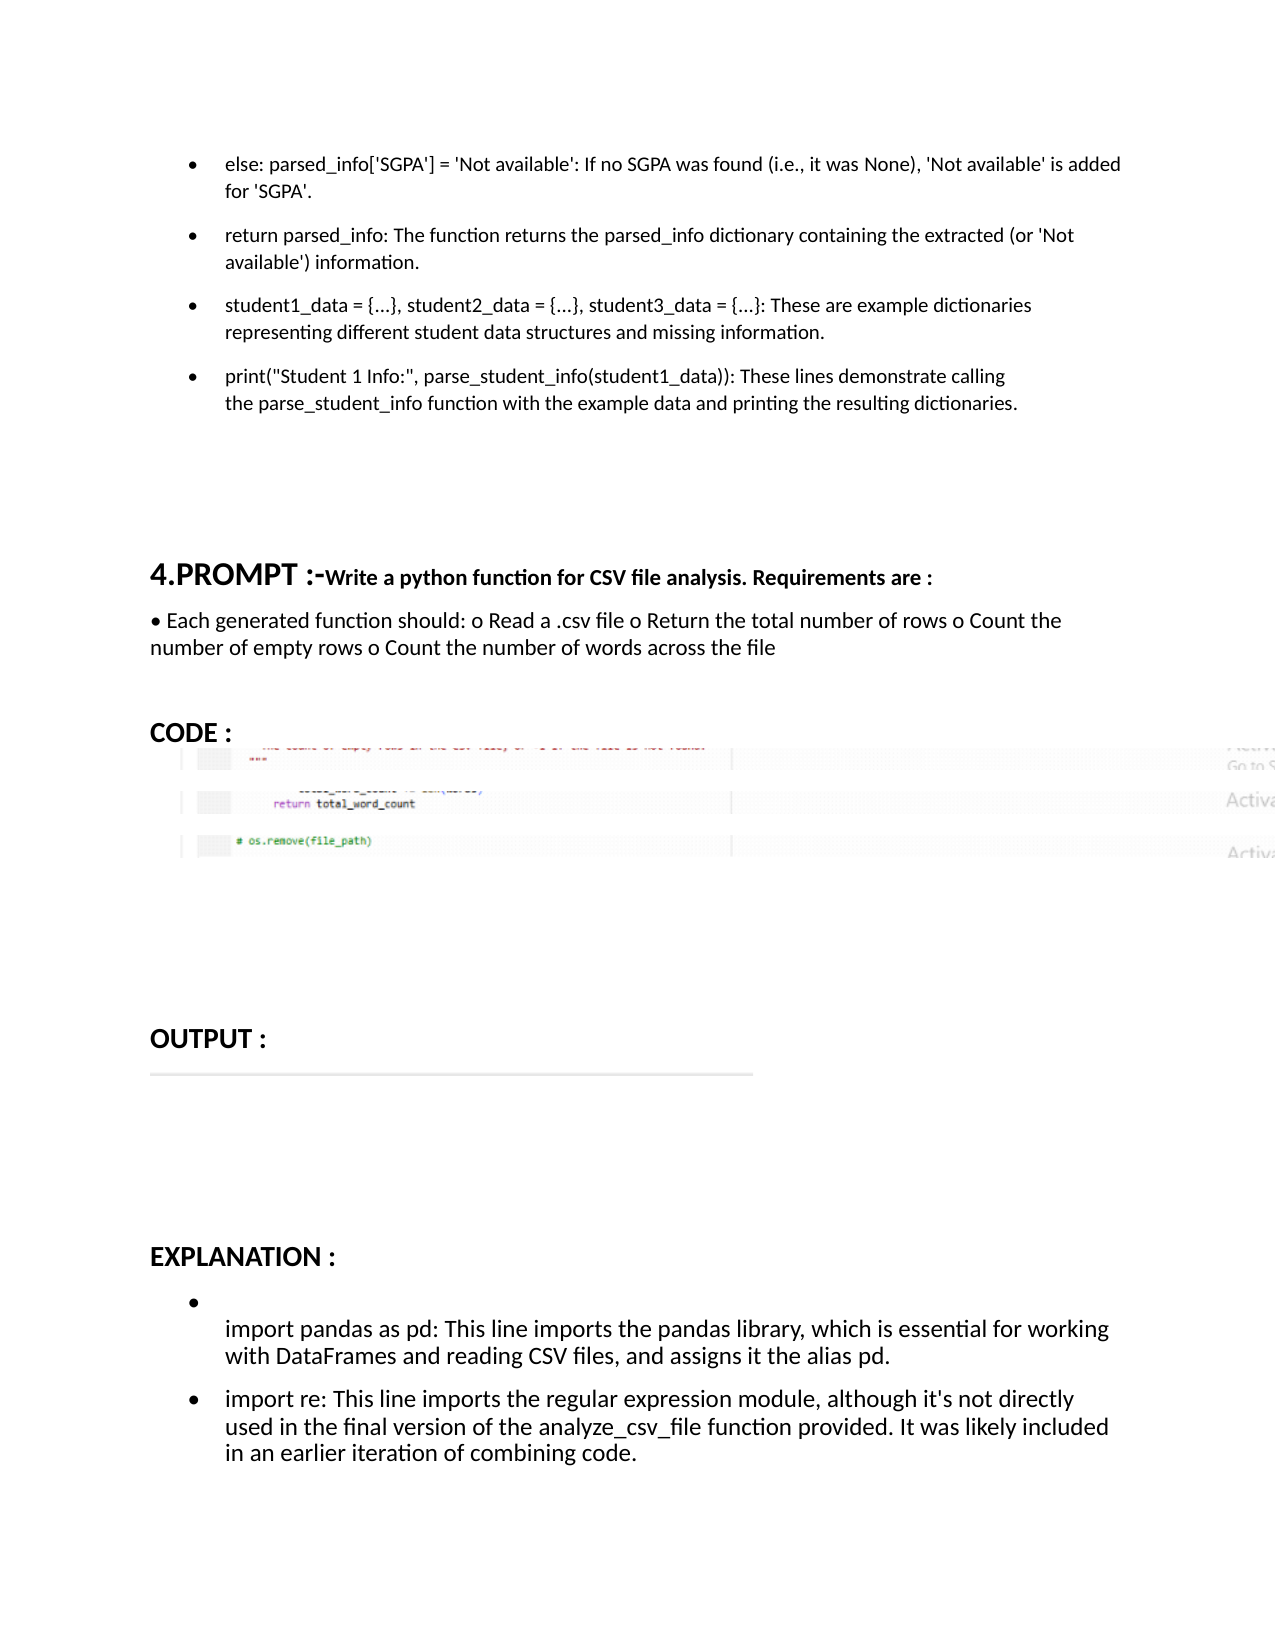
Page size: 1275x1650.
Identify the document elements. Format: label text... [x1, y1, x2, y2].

text EXPLANATION : [150, 1245, 1125, 1272]
list import pandas as pd: This line imports the pandas library, which is essential for working with DataFrames and reading CSV files, and assigns it the alias pd. [187, 1289, 1125, 1370]
list import re: This line imports the regular expression module, although it's not directly used in the final version of the analyze_csv_file function provided. It was likely included in an earlier iteration of combining code. [187, 1386, 1125, 1467]
list print("Student 1 Info:", parse_student_info(student1_data)): These lines demonstrate calling the parse_student_info function with the example data and printing the resulting dictionaries. [187, 362, 1125, 416]
list return parsed_info: The function returns the parsed_info dictionary containing the extracted (or 'Not available') information. [187, 221, 1125, 274]
list student1_data = {...}, student2_data = {...}, student3_data = {...}: These are example dictionaries representing different student data structures and missing information. [187, 291, 1125, 345]
text CODE : [150, 721, 1125, 748]
text OUTPUT : [150, 1027, 1125, 1054]
text • Each generated function should: o Read a .csv file o Return the total number of rows o Count the number of empty rows o Count the number of words across the file [150, 607, 1125, 661]
text 4.PROMPT :-Write a python function for CSV file analysis. Requirements are : [150, 563, 1125, 590]
list else: parsed_info['SGPA'] = 'Not available': If no SGPA was found (i.e., it was None), 'Not available' is added for 'SGPA'. [187, 150, 1125, 204]
